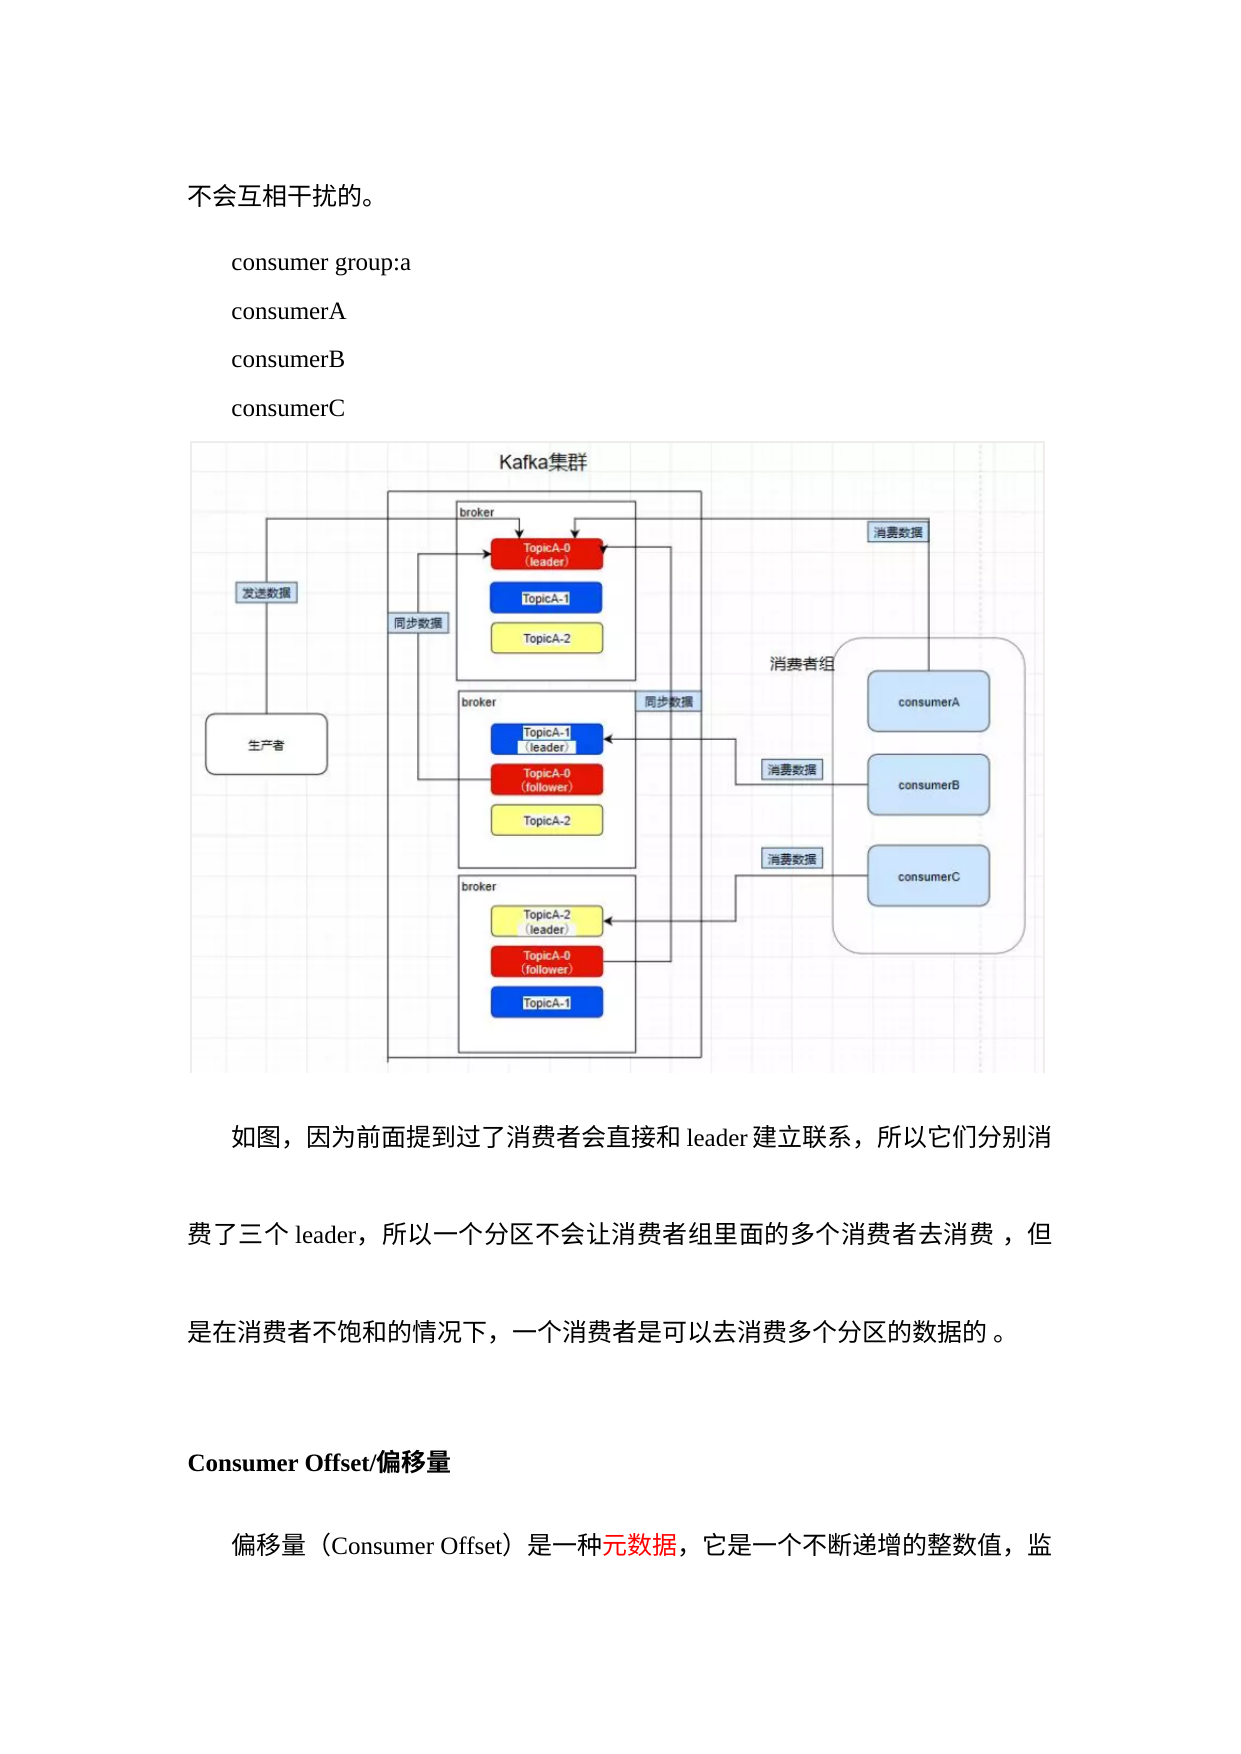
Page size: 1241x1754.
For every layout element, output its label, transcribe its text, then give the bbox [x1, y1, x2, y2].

text consumer group:a consumerA consumerB consumerC [187, 245, 1053, 424]
text 如图，因为前面提到过了消费者会直接和leader建立联系，所以它们分别消费了三个leader，所以一个分区不会让消费者组里面的多个消费者去消费 ，但是在消费者不饱和的情况下，一个消费者是可以去消费多个分区的数据的 。 [187, 1103, 1053, 1363]
text 偏移量（Consumer Offset）是一种元数据，它是一个不断递增的整数值，监控数据消费到什么位置，用来记录消费者发生重平衡时的位置，以便用来恢复数据。 [187, 1511, 1053, 1576]
picture [187, 438, 1053, 1073]
subtitle Consumer Offset/偏移量 [187, 1428, 1053, 1493]
